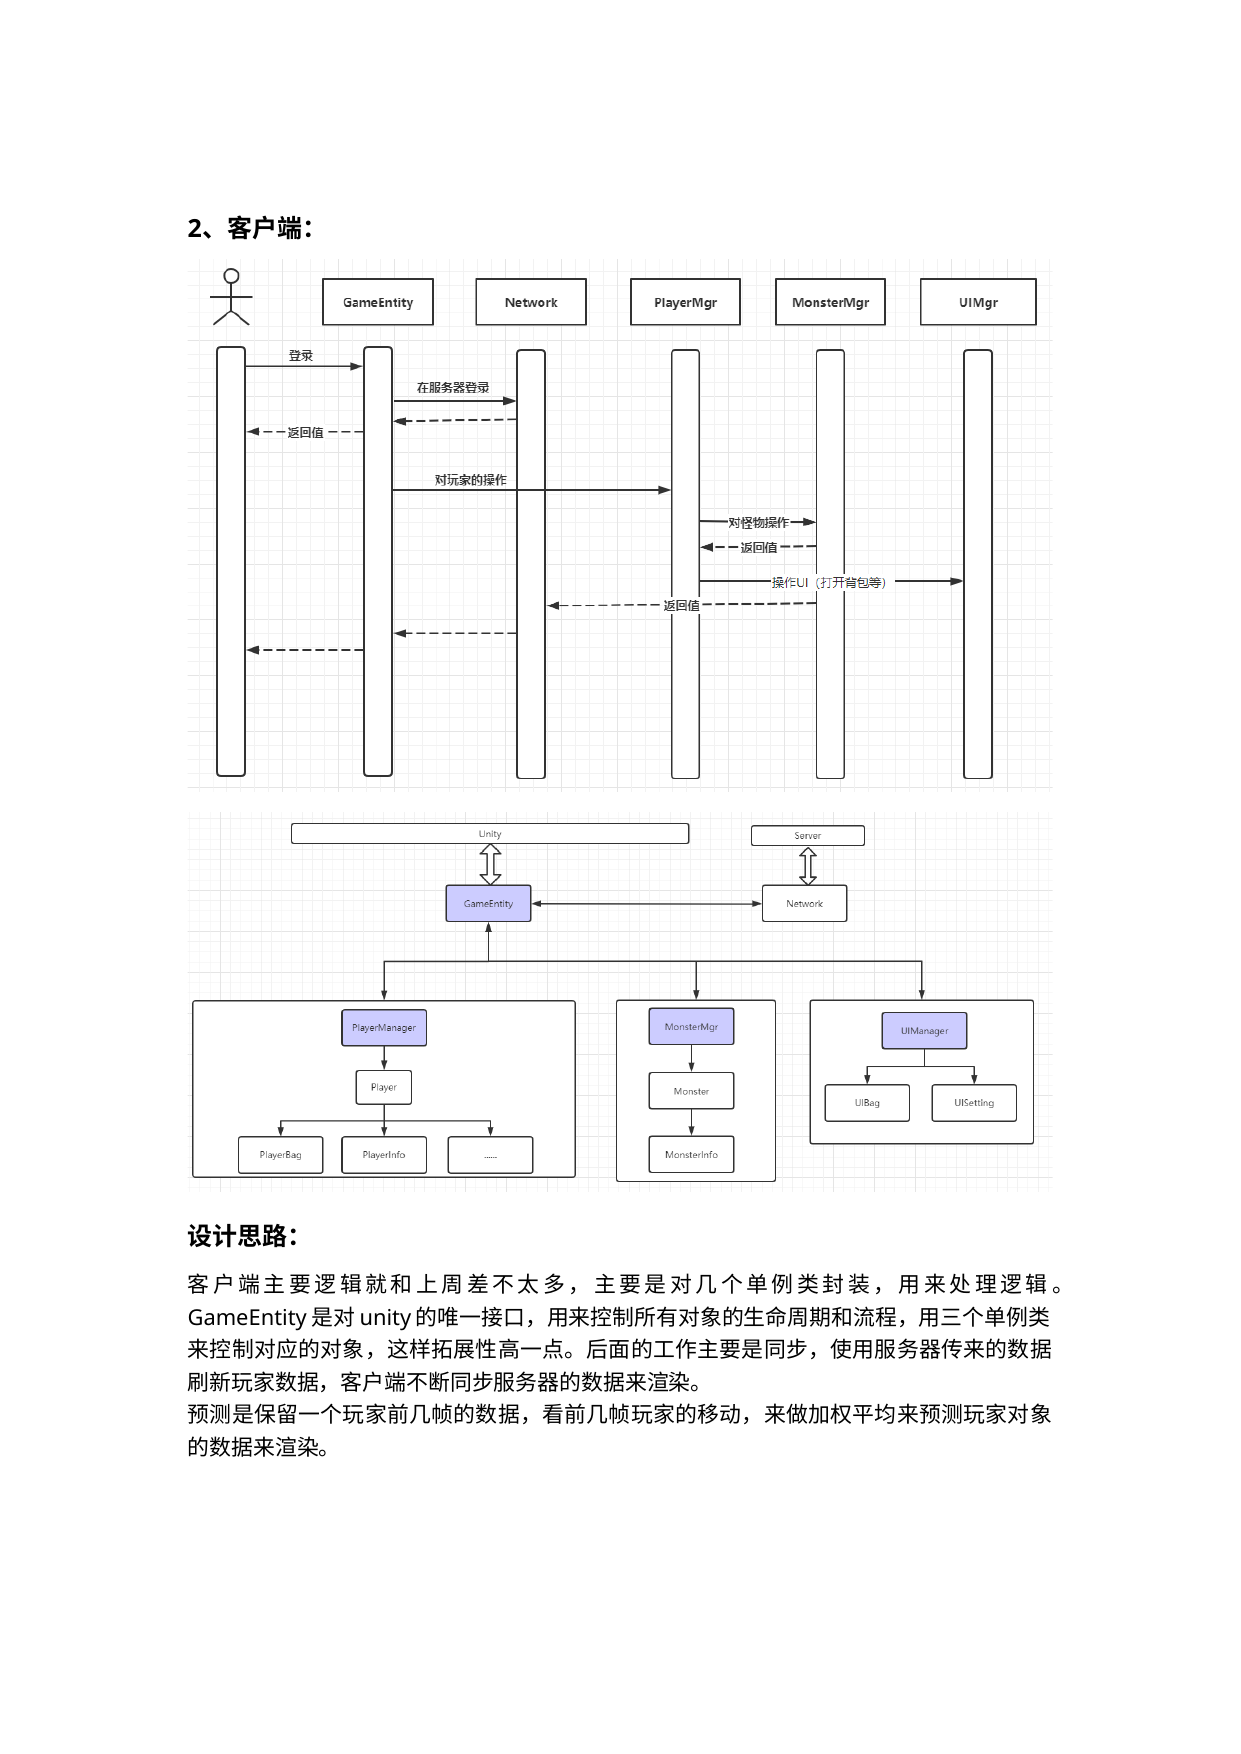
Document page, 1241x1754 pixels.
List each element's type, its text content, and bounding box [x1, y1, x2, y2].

picture [187, 812, 1053, 1192]
text 2、客户端： [187, 194, 1053, 259]
text 客户端主要逻辑就和上周差不太多，主要是对几个单例类封装，用来处理逻辑。GameEntity是对unity的唯一接口，用来控制所有对象的生命周期和流程，用三个单例类来控制对应的对象，这样拓展性高一点。后面的工作主要是同步，使用服务器传来的数据刷新玩家数据，客户端不断同步服务器的数据来渲染。 [187, 1267, 1053, 1397]
text 设计思路： [187, 1202, 1053, 1267]
picture [187, 259, 1053, 792]
text 预测是保留一个玩家前几帧的数据，看前几帧玩家的移动，来做加权平均来预测玩家对象的数据来渲染。 [187, 1397, 1053, 1462]
